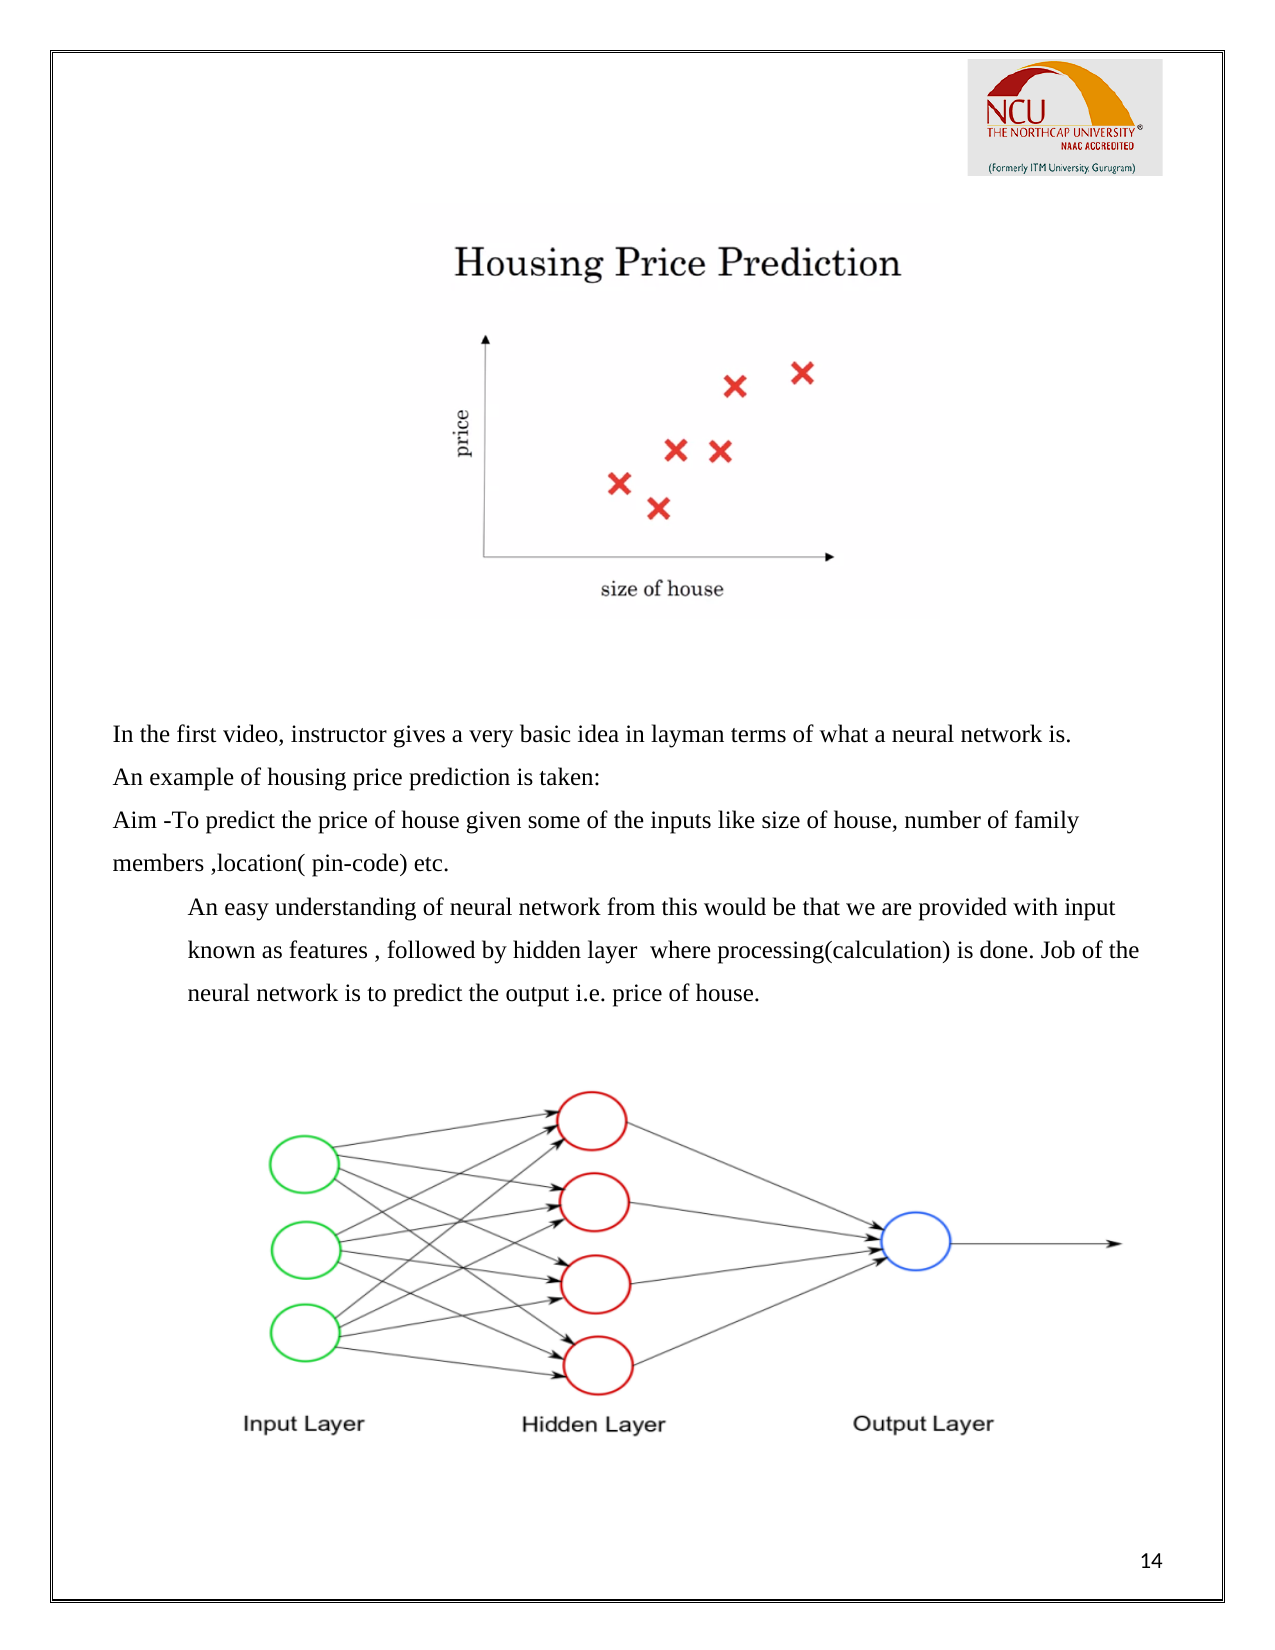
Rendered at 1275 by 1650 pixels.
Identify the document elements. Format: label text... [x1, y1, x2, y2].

picture [204, 1064, 1146, 1457]
text An example of housing price prediction is taken: [112, 762, 1162, 791]
picture [967, 59, 1163, 176]
text In the first video, instructor gives a very basic idea in layman terms of what a neural network is. [112, 719, 1162, 748]
picture [410, 203, 940, 619]
text An easy understanding of neural network from this would be that we are provided with input known as features , followed by hidden layer where processing(calculation) is done. Job of the neural network is to predict the output i.e. price of house. [187, 892, 1162, 1007]
text Aim -To predict the price of house given some of the inputs like size of house, number of family members ,location( pin-code) etc. [112, 805, 1162, 877]
